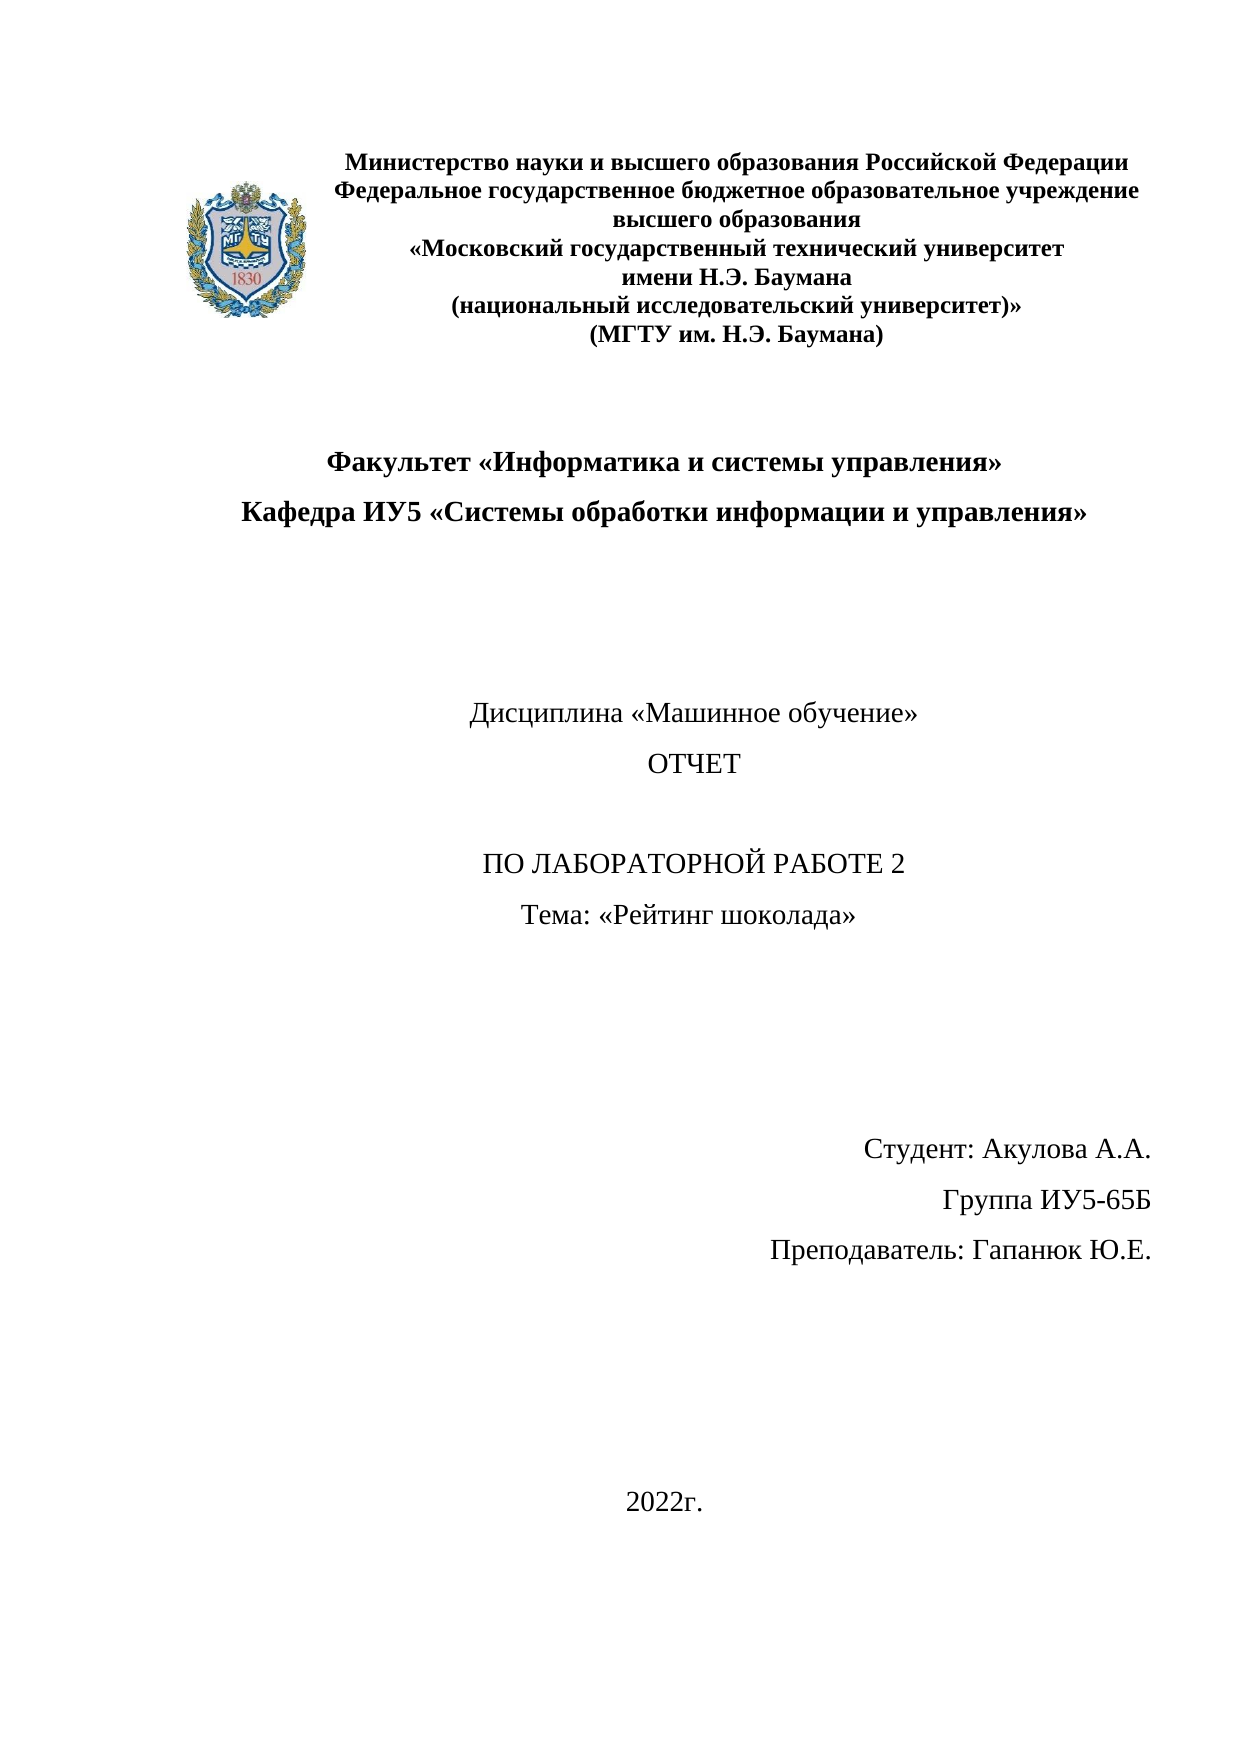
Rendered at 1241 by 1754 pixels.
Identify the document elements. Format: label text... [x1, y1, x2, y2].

text Преподаватель: Гапанюк Ю.Е. [177, 1232, 1152, 1266]
text Кафедра ИУ5 «Системы обработки информации и управления» [177, 494, 1152, 528]
text Студент: Акулова А.А. [177, 1132, 1152, 1165]
text Факультет «Информатика и системы управления» [177, 444, 1152, 477]
text Тема: «Рейтинг шоколада» [177, 897, 1152, 930]
table_header [177, 147, 322, 348]
text Дисциплина «Машинное обучение» [177, 696, 1152, 729]
text Группа ИУ5-65Б [177, 1182, 1152, 1215]
table_header Министерство науки и высшего образования Российской Федерации Федеральное государственное бюджетное образовательное учреждение высшего образования «Московский государственный технический университет имени Н.Э. Баумана (национальный исследовательский университет)» (МГТУ им. Н.Э. Баумана) [322, 147, 1152, 348]
text 2022г. [177, 1484, 1152, 1517]
text ОТЧЕТ [177, 746, 1152, 779]
picture [186, 181, 307, 318]
text ПО ЛАБОРАТОРНОЙ РАБОТЕ 2 [177, 846, 1152, 880]
